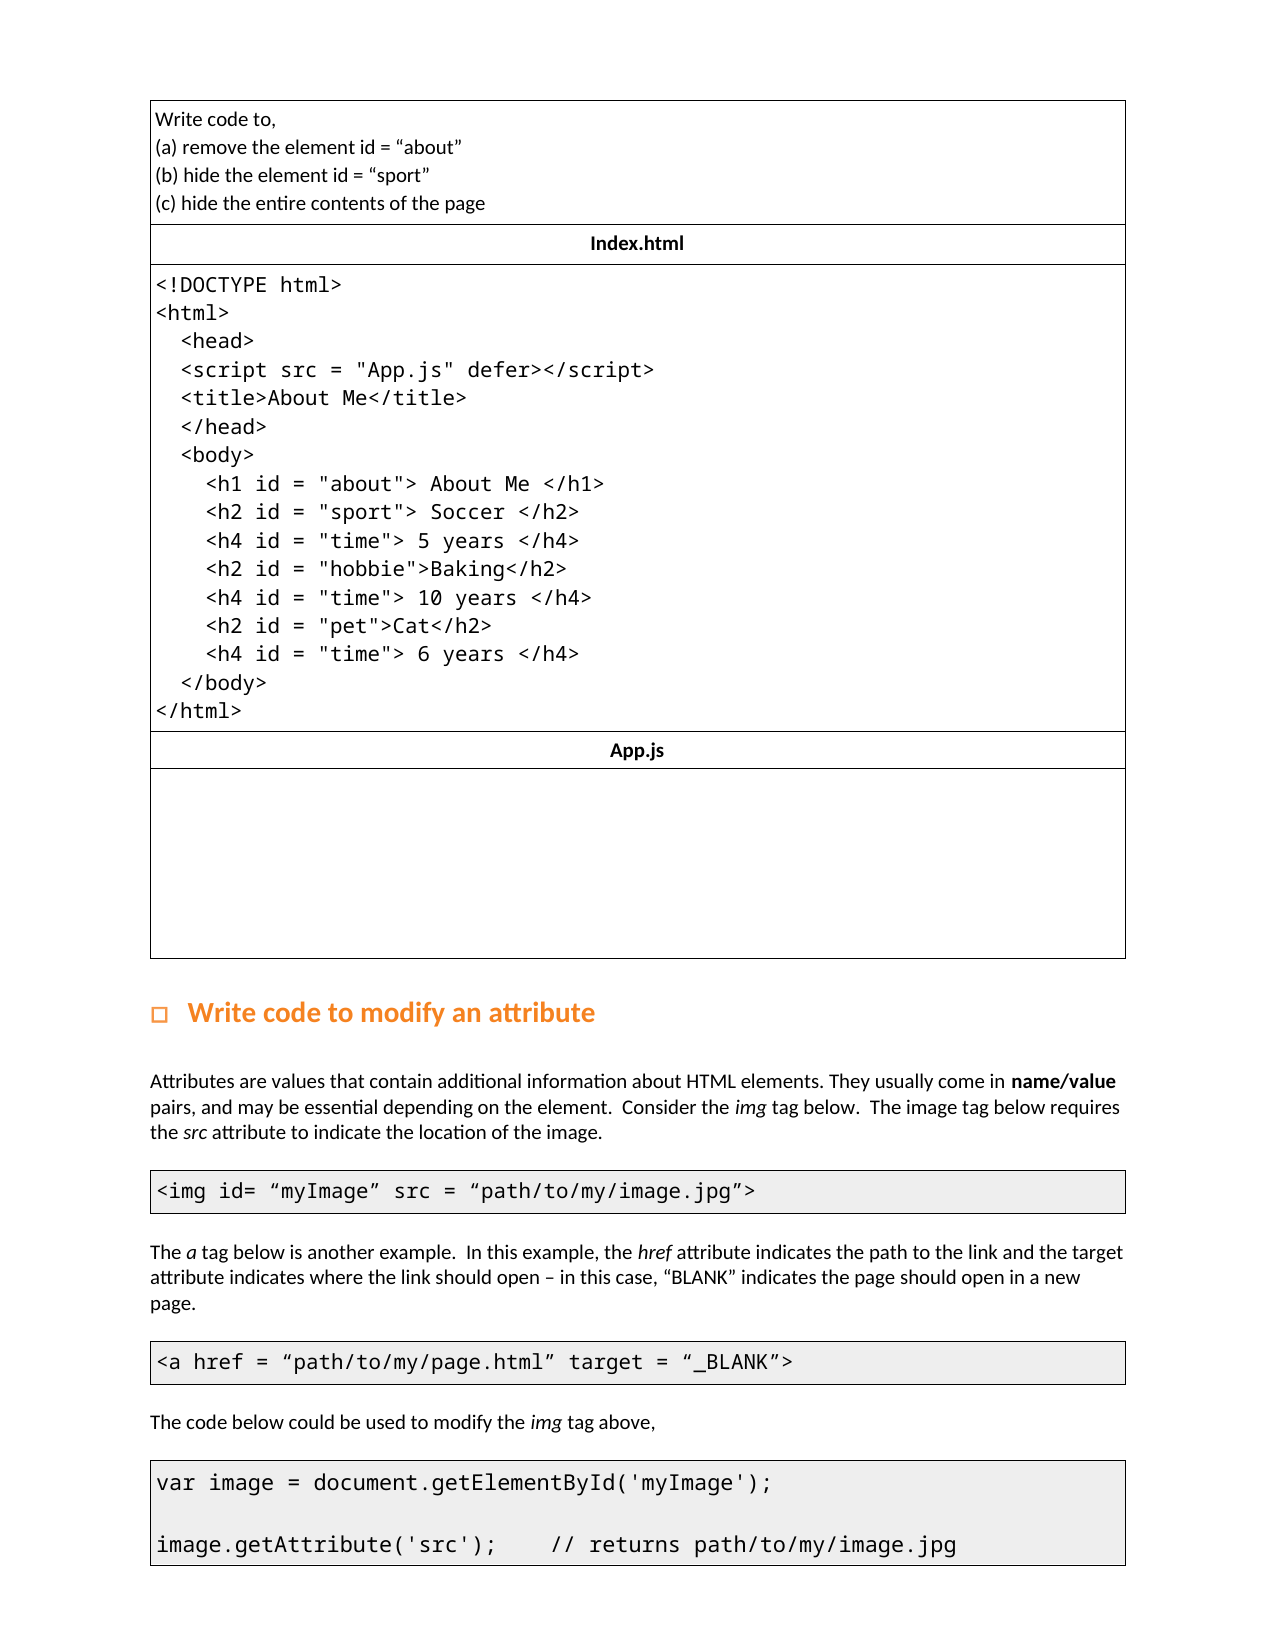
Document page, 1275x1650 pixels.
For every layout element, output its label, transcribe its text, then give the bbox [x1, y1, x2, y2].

list Write code to modify an attribute [150, 994, 1125, 1029]
table_header Write code to, (a) remove the element id = “about” (b) hide the element id = “sport” (c) hide the entire contents of the page [151, 101, 1125, 224]
table_cell Index.html [151, 225, 1125, 263]
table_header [151, 1461, 1125, 1564]
table_header <a href = “path/to/my/page.html” target = “_BLANK”> [151, 1342, 1125, 1384]
table_header <img id= “myImage” src = “path/to/my/image.jpg”> [151, 1171, 1125, 1213]
table_cell <!DOCTYPE html> <html> <head> <script src = "App.js" defer></script> <title>About Me</title> </head> <body> <h1 id = "about"> About Me </h1> <h2 id = "sport"> Soccer </h2> <h4 id = "time"> 5 years </h4> <h2 id = "hobbie">Baking</h2> <h4 id = "time"> 10 years </h4> <h2 id = "pet">Cat</h2> <h4 id = "time"> 6 years </h4> </body> </html> [151, 265, 1125, 731]
text Attributes are values that contain additional information about HTML elements. They usually come in name/value pairs, and may be essential depending on the element. Consider the img tag below. The image tag below requires the src attribute to indicate the location of the image. [150, 1069, 1125, 1145]
table_cell App.js [151, 732, 1125, 768]
text The a tag below is another example. In this example, the href attribute indicates the path to the link and the target attribute indicates where the link should open – in this case, “BLANK” indicates the page should open in a new page. [150, 1239, 1125, 1315]
text The code below could be used to modify the img tag above, [150, 1409, 1125, 1435]
table_cell [151, 769, 1125, 958]
